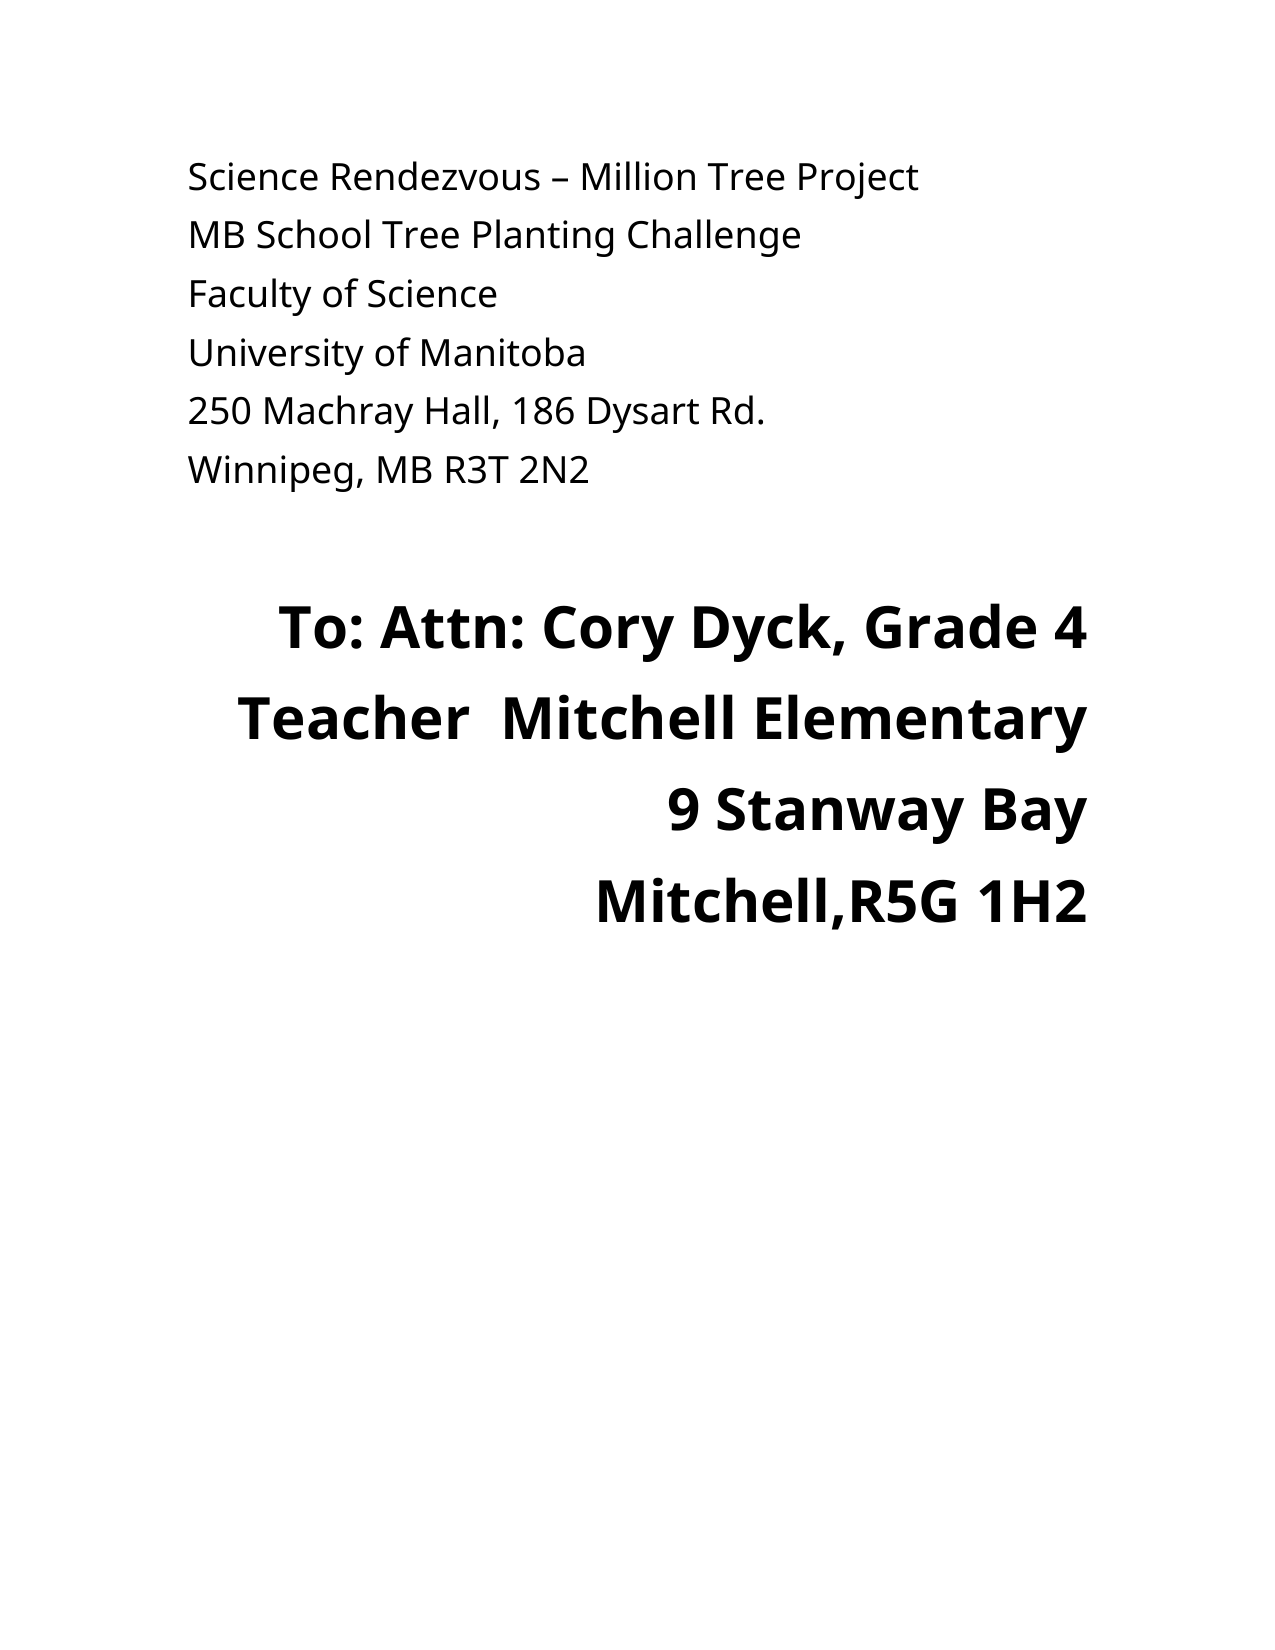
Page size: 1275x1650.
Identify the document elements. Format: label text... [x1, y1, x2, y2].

text Science Rendezvous – Million Tree Project MB School Tree Planting Challenge Faculty of Science University of Manitoba 250 Machray Hall, 186 Dysart Rd. Winnipeg, MB R3T 2N2 [187, 150, 1087, 494]
text To: Attn: Cory Dyck, Grade 4 Teacher Mitchell Elementary 9 Stanway Bay Mitchell,R5G 1H2 [187, 523, 1087, 939]
